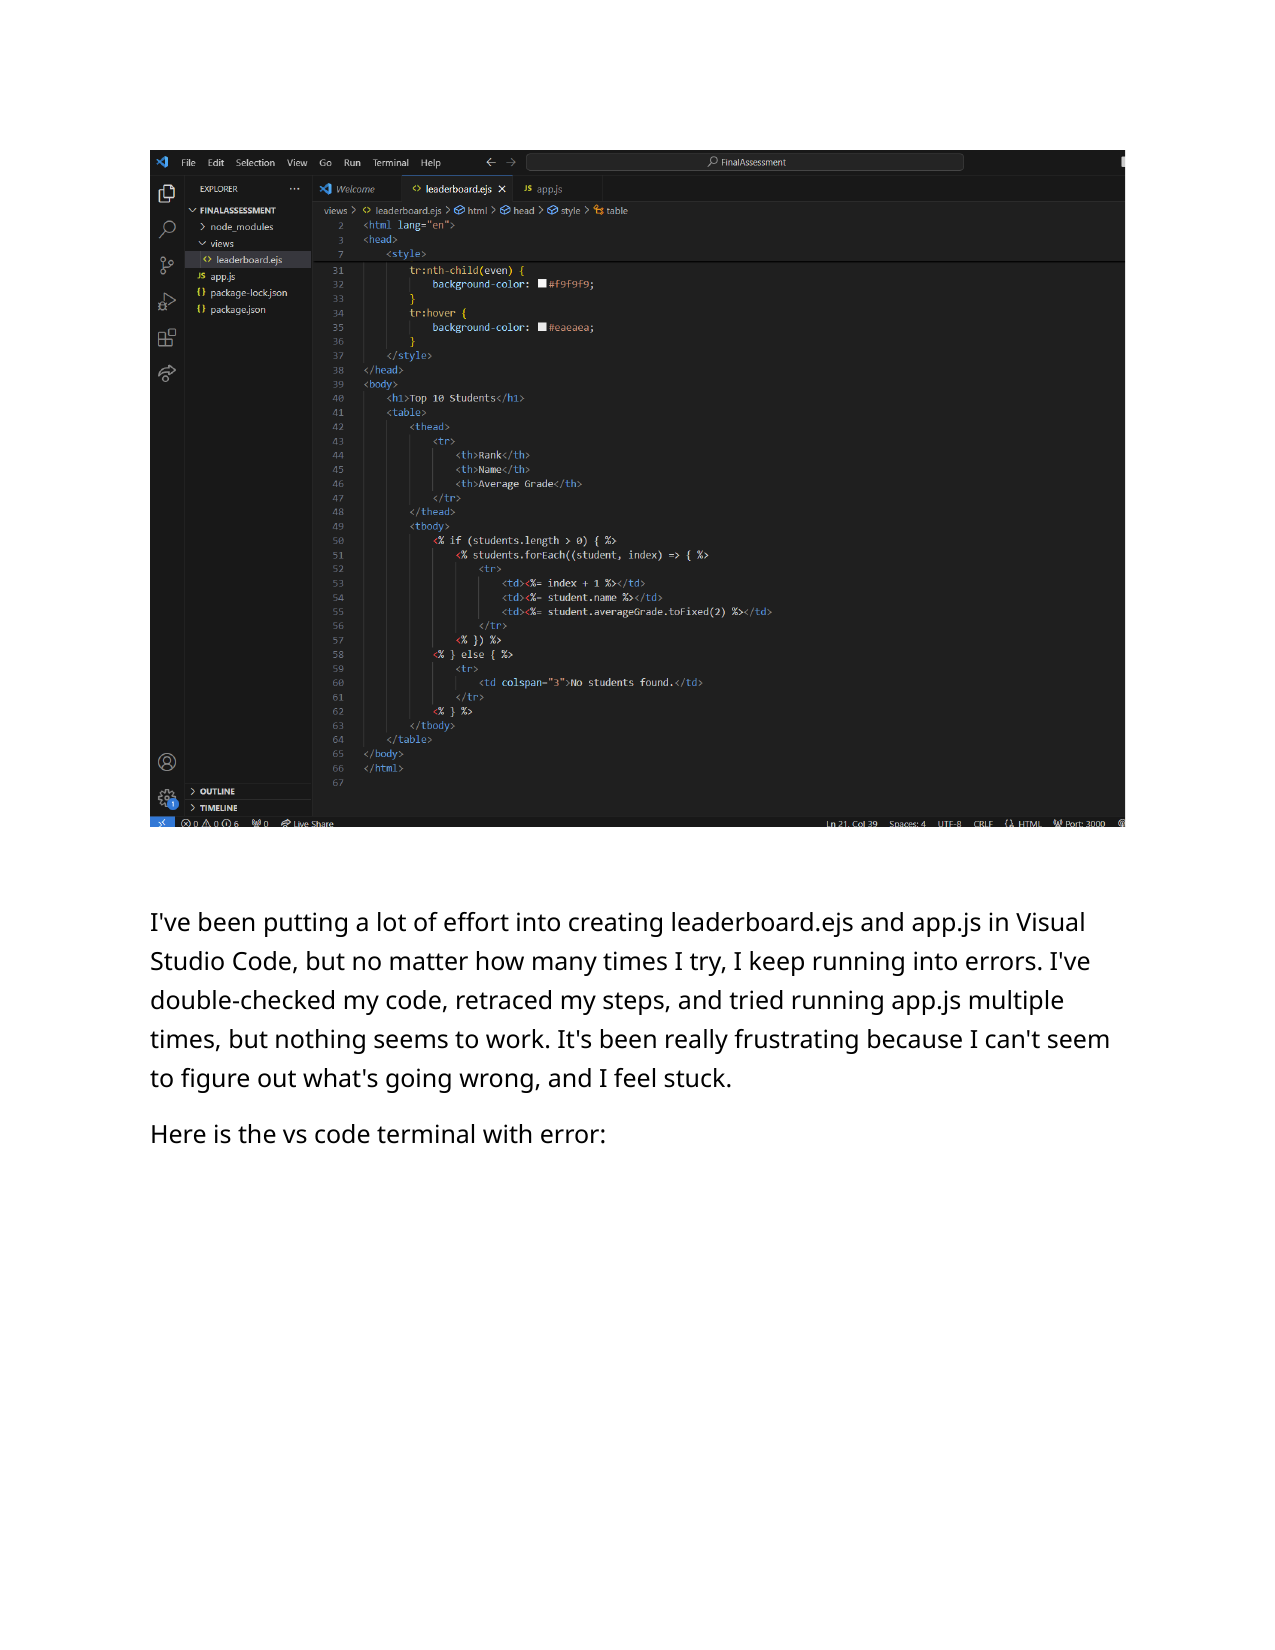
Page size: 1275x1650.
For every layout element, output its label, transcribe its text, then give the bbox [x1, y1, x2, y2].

picture [150, 150, 1125, 827]
text I've been putting a lot of effort into creating leaderboard.ejs and app.js in Visual Studio Code, but no matter how many times I try, I keep running into errors. I've double-checked my code, retraced my steps, and tried running app.js multiple times, but nothing seems to work. It's been really frustrating because I can't seem to figure out what's going wrong, and I feel stuck. [150, 904, 1125, 1095]
text Here is the vs code terminal with error: [150, 1117, 1125, 1151]
